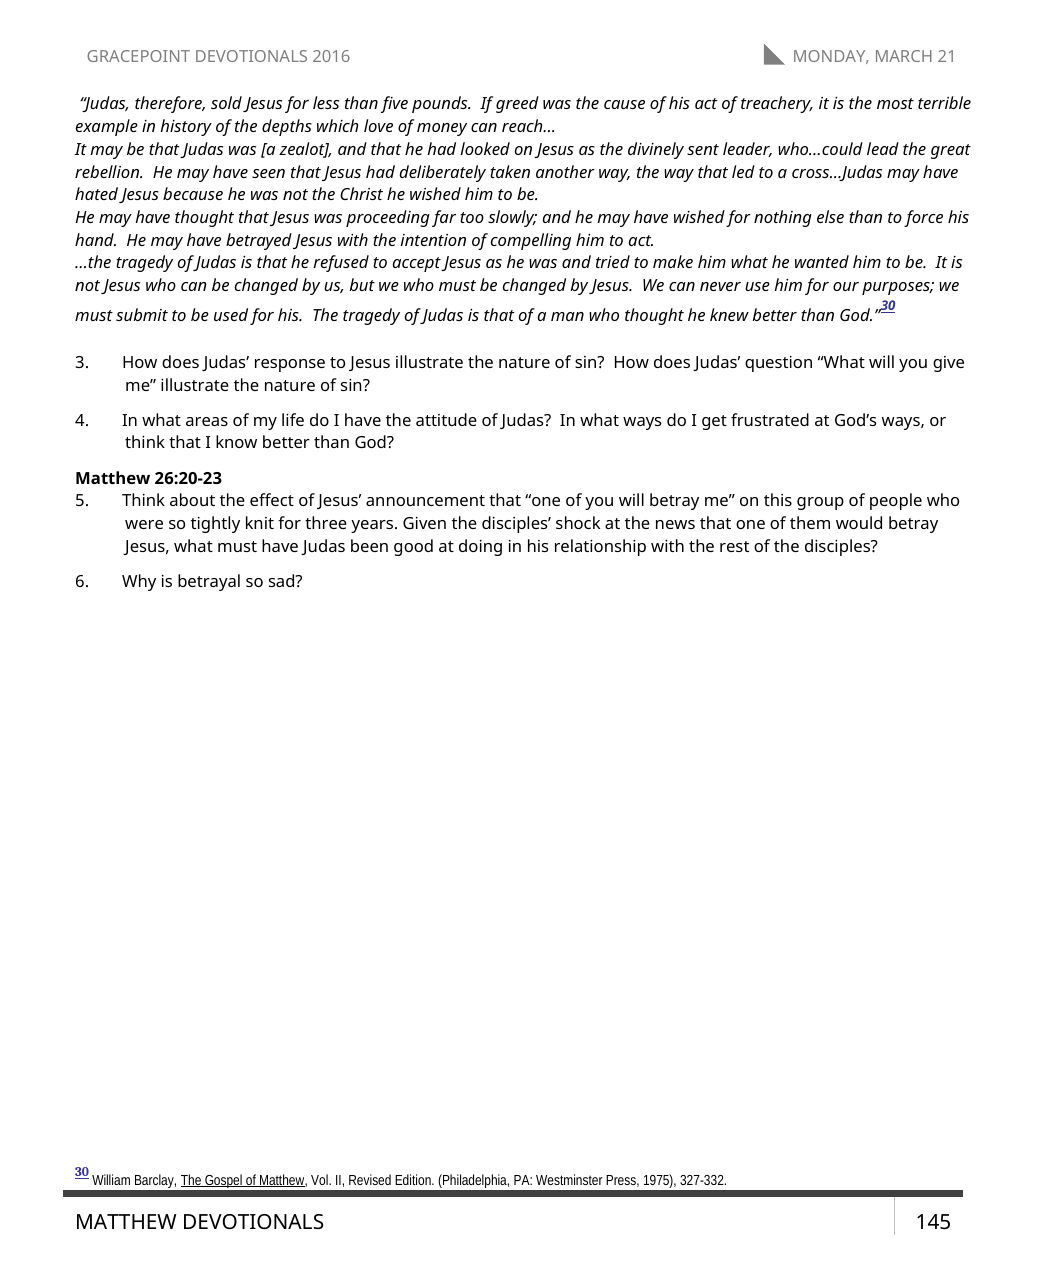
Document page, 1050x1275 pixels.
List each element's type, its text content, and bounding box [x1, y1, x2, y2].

text …the tragedy of Judas is that he refused to accept Jesus as he was and tried to make him what he wanted him to be. It is not Jesus who can be changed by us, but we who must be changed by Jesus. We can never use him for our purposes; we must submit to be used for his. The tragedy of Judas is that of a man who thought he knew better than God.” [75, 251, 975, 328]
text “Judas, therefore, sold Jesus for less than five pounds. If greed was the cause of his act of treachery, it is the most terrible example in history of the depths which love of money can reach… [75, 92, 975, 137]
list Think about the effect of Jesus’ announcement that “one of you will betray me” on this group of people who were so tightly knit for three years. Given the disciples’ shock at the news that one of them would betray Jesus, what must have Judas been good at doing in his relationship with the rest of the disciples? [75, 489, 975, 557]
list How does Judas’ response to Jesus illustrate the nature of sin? How does Judas’ question “What will you give me” illustrate the nature of sin? [75, 350, 975, 396]
list Why is betrayal so sad? [75, 569, 975, 592]
text Matthew 26:20-23 [75, 466, 975, 489]
text It may be that Judas was [a zealot], and that he had looked on Jesus as the divinely sent leader, who…could lead the great rebellion. He may have seen that Jesus had deliberately taken another way, the way that led to a cross…Judas may have hated Jesus because he was not the Christ he wished him to be. [75, 137, 975, 206]
list In what areas of my life do I have the attitude of Judas? In what ways do I get frustrated at God’s ways, or think that I know better than God? [75, 408, 975, 454]
text He may have thought that Jesus was proceeding far too slowly; and he may have wished for nothing else than to force his hand. He may have betrayed Jesus with the intention of compelling him to act. [75, 206, 975, 251]
